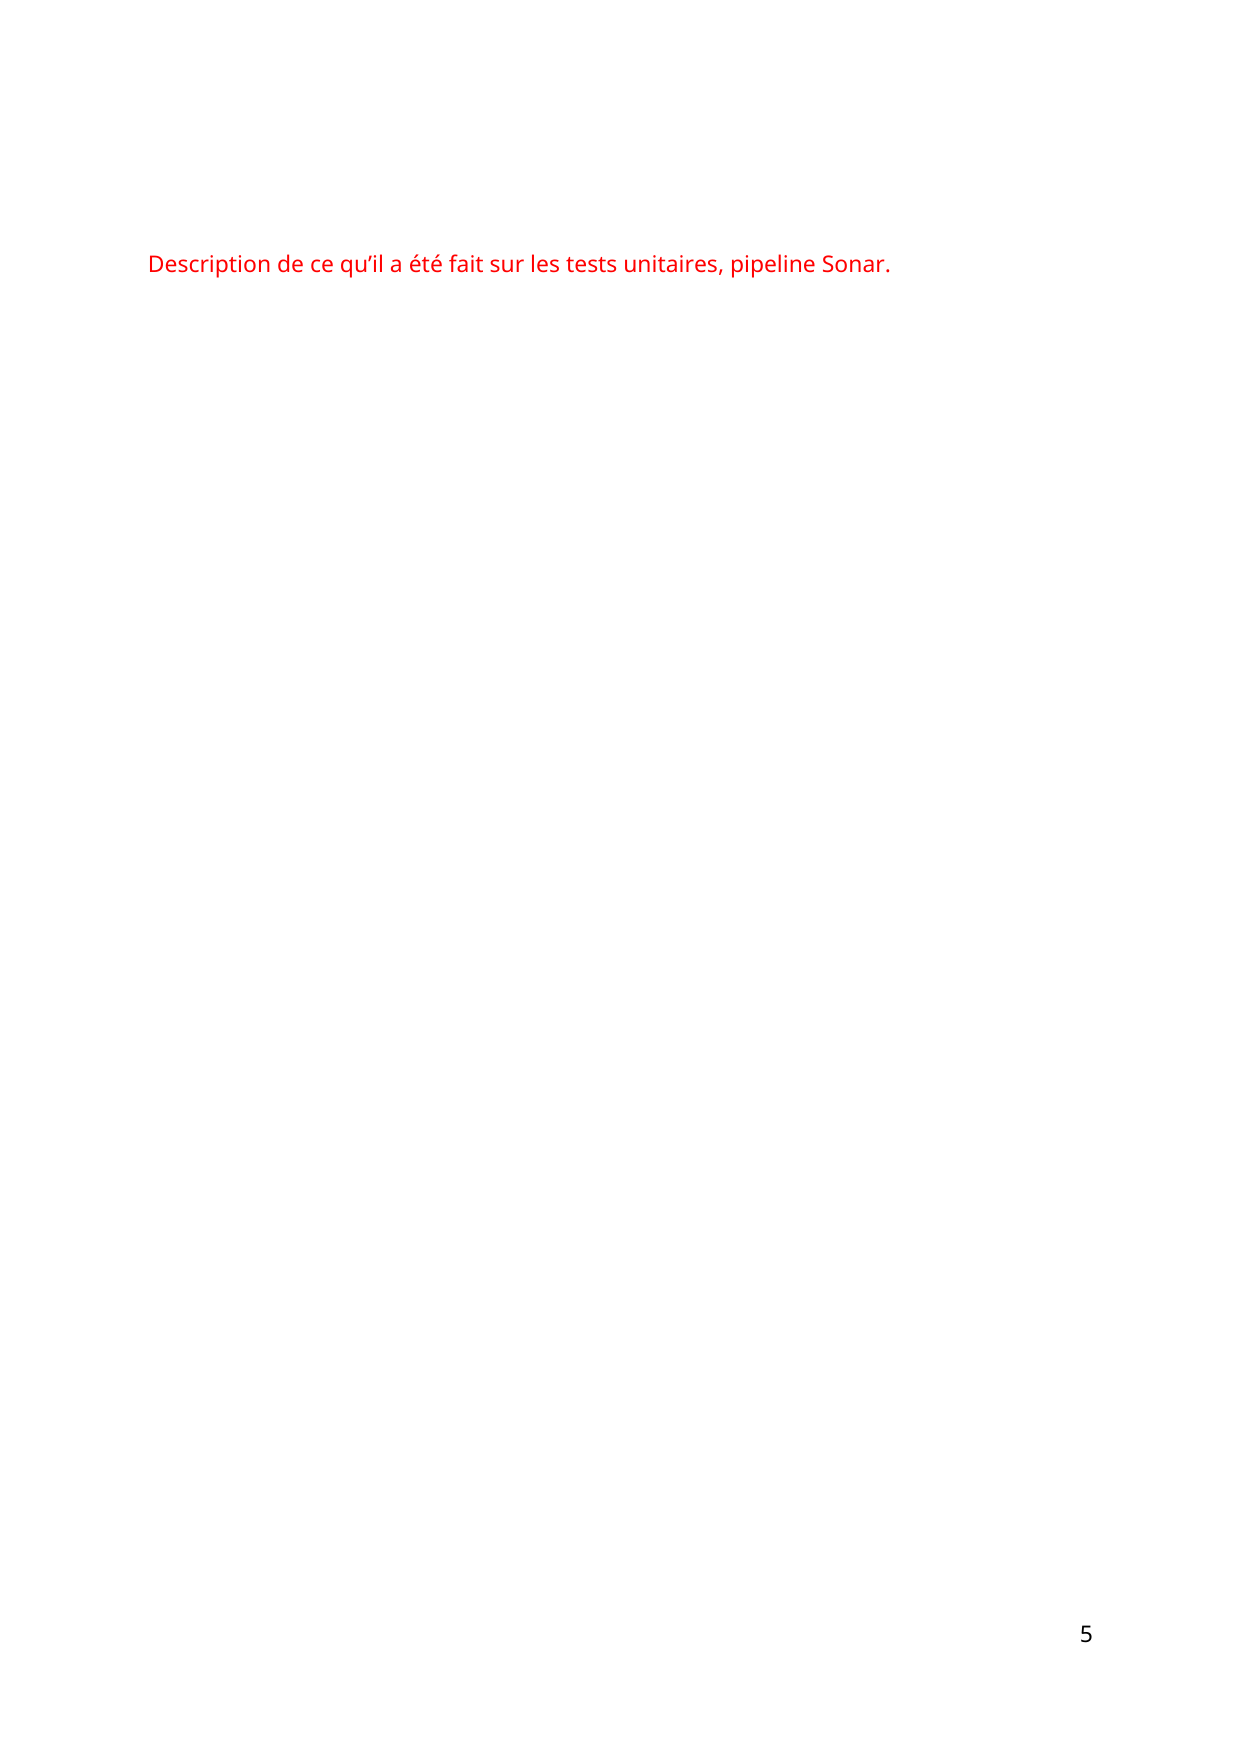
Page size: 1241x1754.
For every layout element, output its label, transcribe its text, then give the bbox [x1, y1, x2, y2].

text Description de ce qu’il a été fait sur les tests unitaires, pipeline Sonar. [148, 248, 1093, 280]
